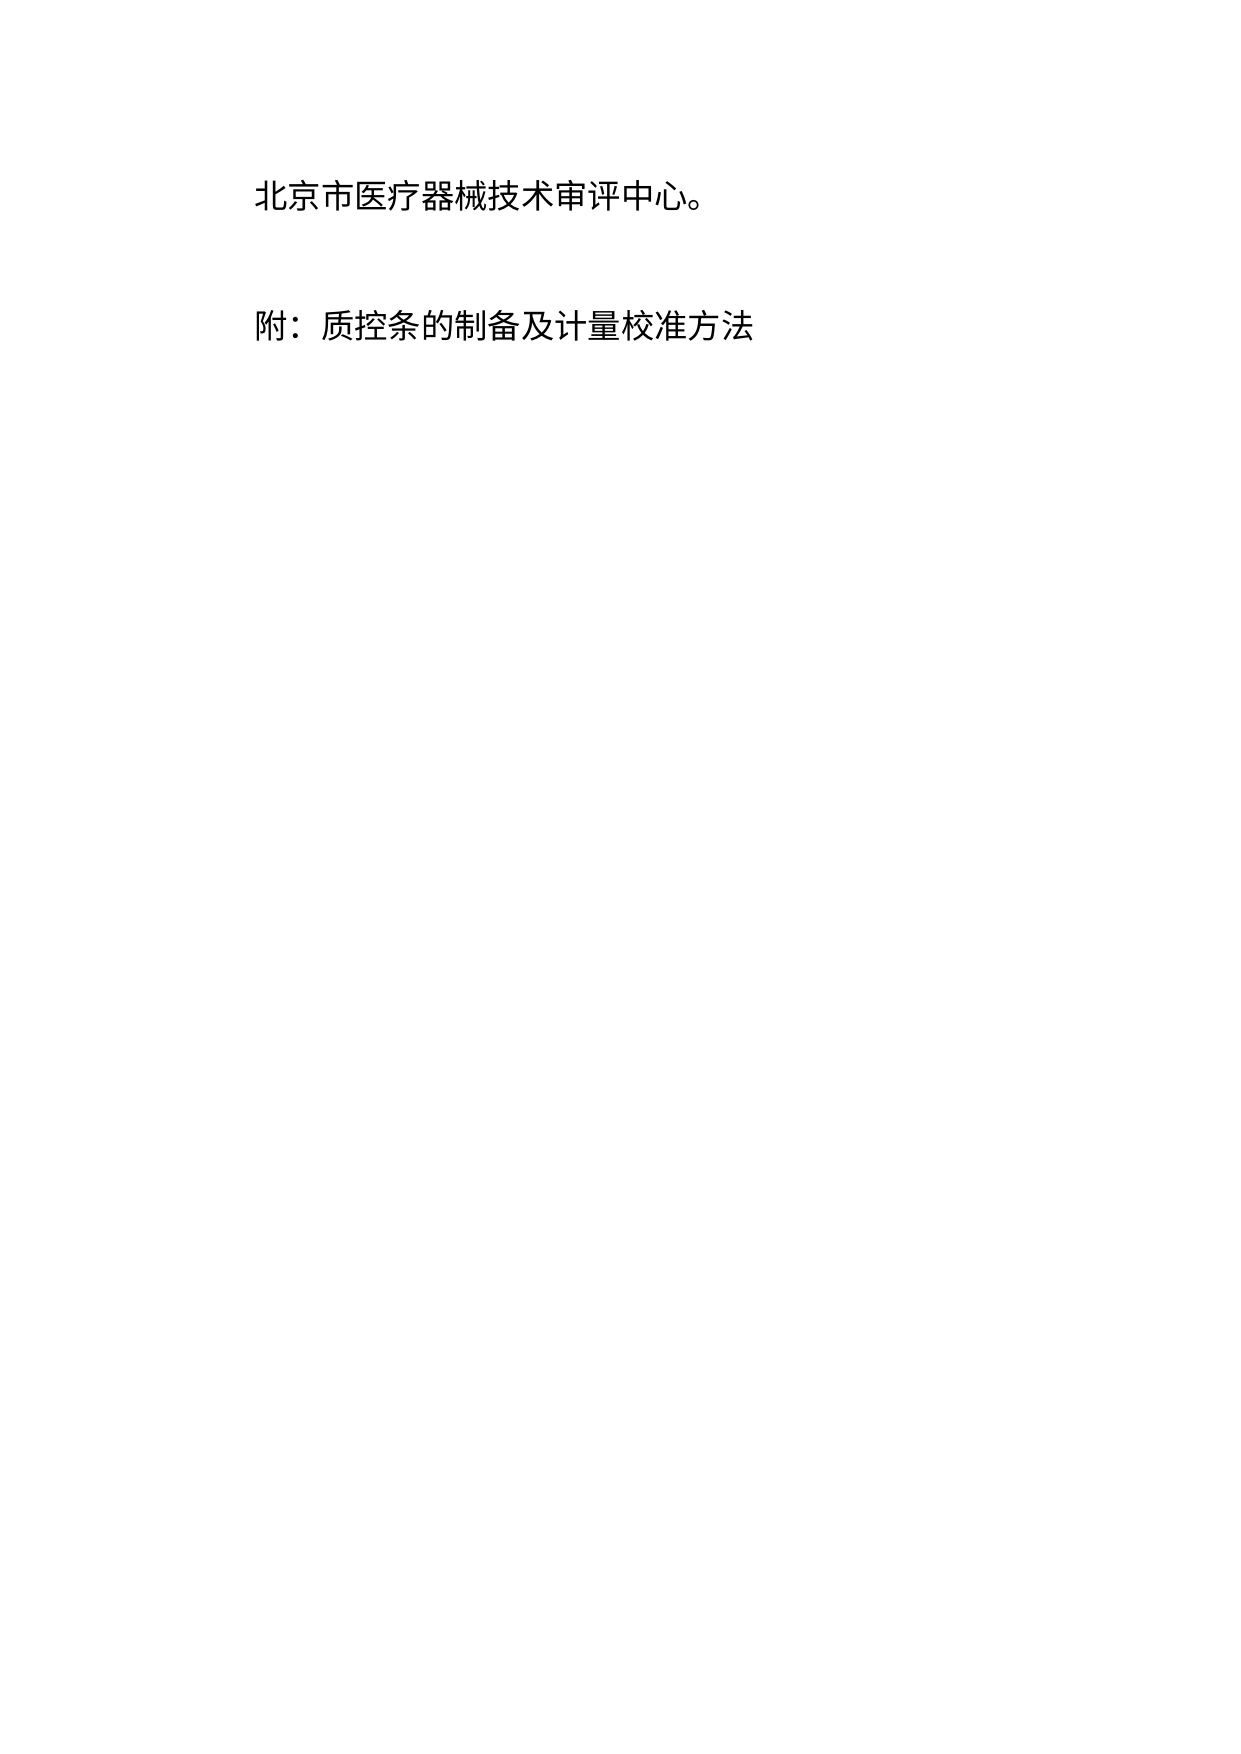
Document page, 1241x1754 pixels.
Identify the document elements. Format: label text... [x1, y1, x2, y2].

text 附：质控条的制备及计量校准方法 [187, 292, 1053, 357]
text 北京市医疗器械技术审评中心。 [187, 162, 1053, 227]
